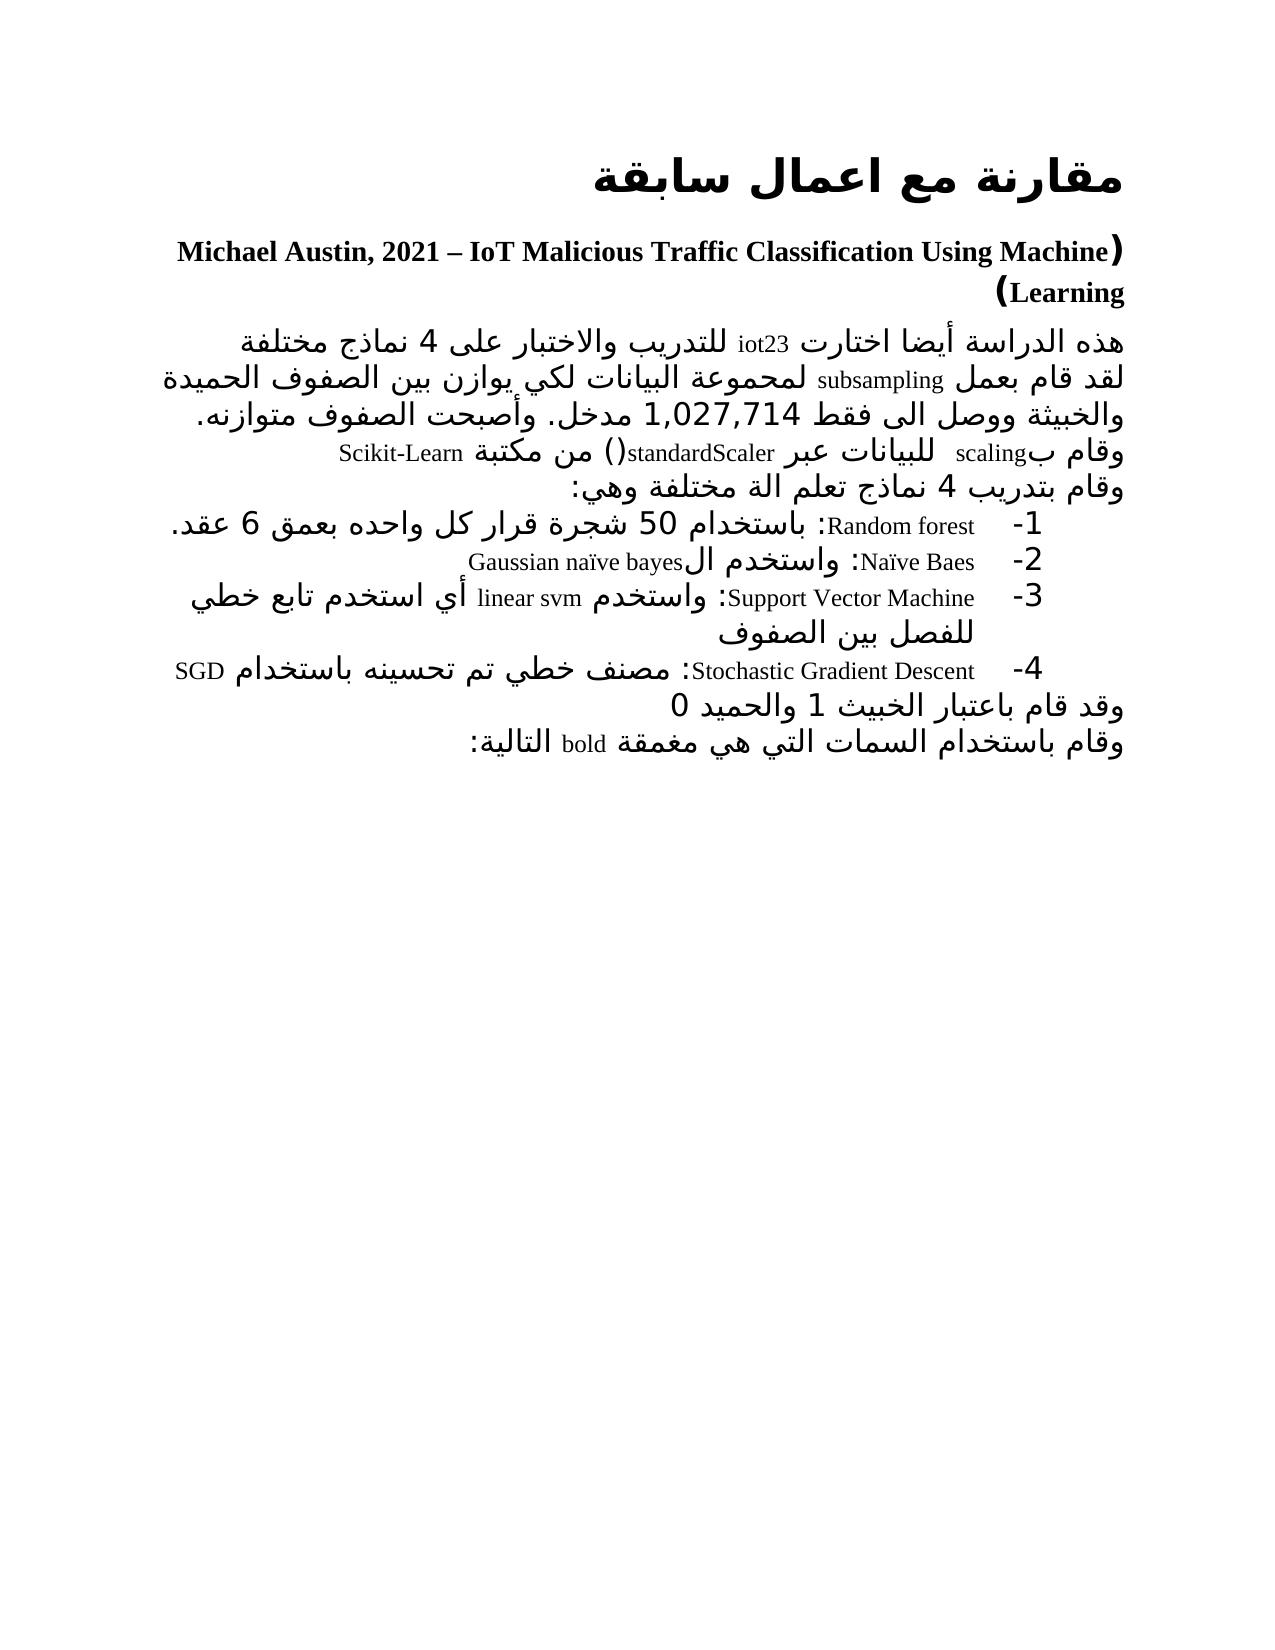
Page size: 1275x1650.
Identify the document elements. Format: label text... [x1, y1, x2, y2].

text وقام باستخدام السمات التي هي مغمقة bold التالية: [150, 723, 1125, 759]
list Stochastic Gradient Descent: مصنف خطي تم تحسينه باستخدام SGD [150, 651, 1012, 687]
text (Michael Austin, 2021 – IoT Malicious Traffic Classification Using Machine Learning) [150, 228, 1125, 311]
text وقد قام باعتبار الخبيث 1 والحميد 0 [150, 687, 1125, 723]
list Random forest: باستخدام 50 شجرة قرار كل واحده بعمق 6 عقد. [150, 505, 1012, 541]
list Support Vector Machine: واستخدم linear svm أي استخدم تابع خطي للفصل بين الصفوف [150, 578, 1012, 651]
text لقد قام بعمل subsampling لمحموعة البيانات لكي يوازن بين الصفوف الحميدة والخبيثة ووصل الى فقط 1,027,714 مدخل. وأصبحت الصفوف متوازنه. وقام بscaling للبيانات عبر standardScaler() من مكتبة Scikit-Learn [150, 360, 1125, 469]
text مقارنة مع اعمال سابقة [150, 150, 1125, 203]
text وقام بتدريب 4 نماذج تعلم الة مختلفة وهي: [150, 469, 1125, 505]
list Naïve Baes: واستخدم الGaussian naïve bayes [150, 541, 1012, 578]
text هذه الدراسة أيضا اختارت iot23 للتدريب والاختبار على 4 نماذج مختلفة [150, 323, 1125, 360]
